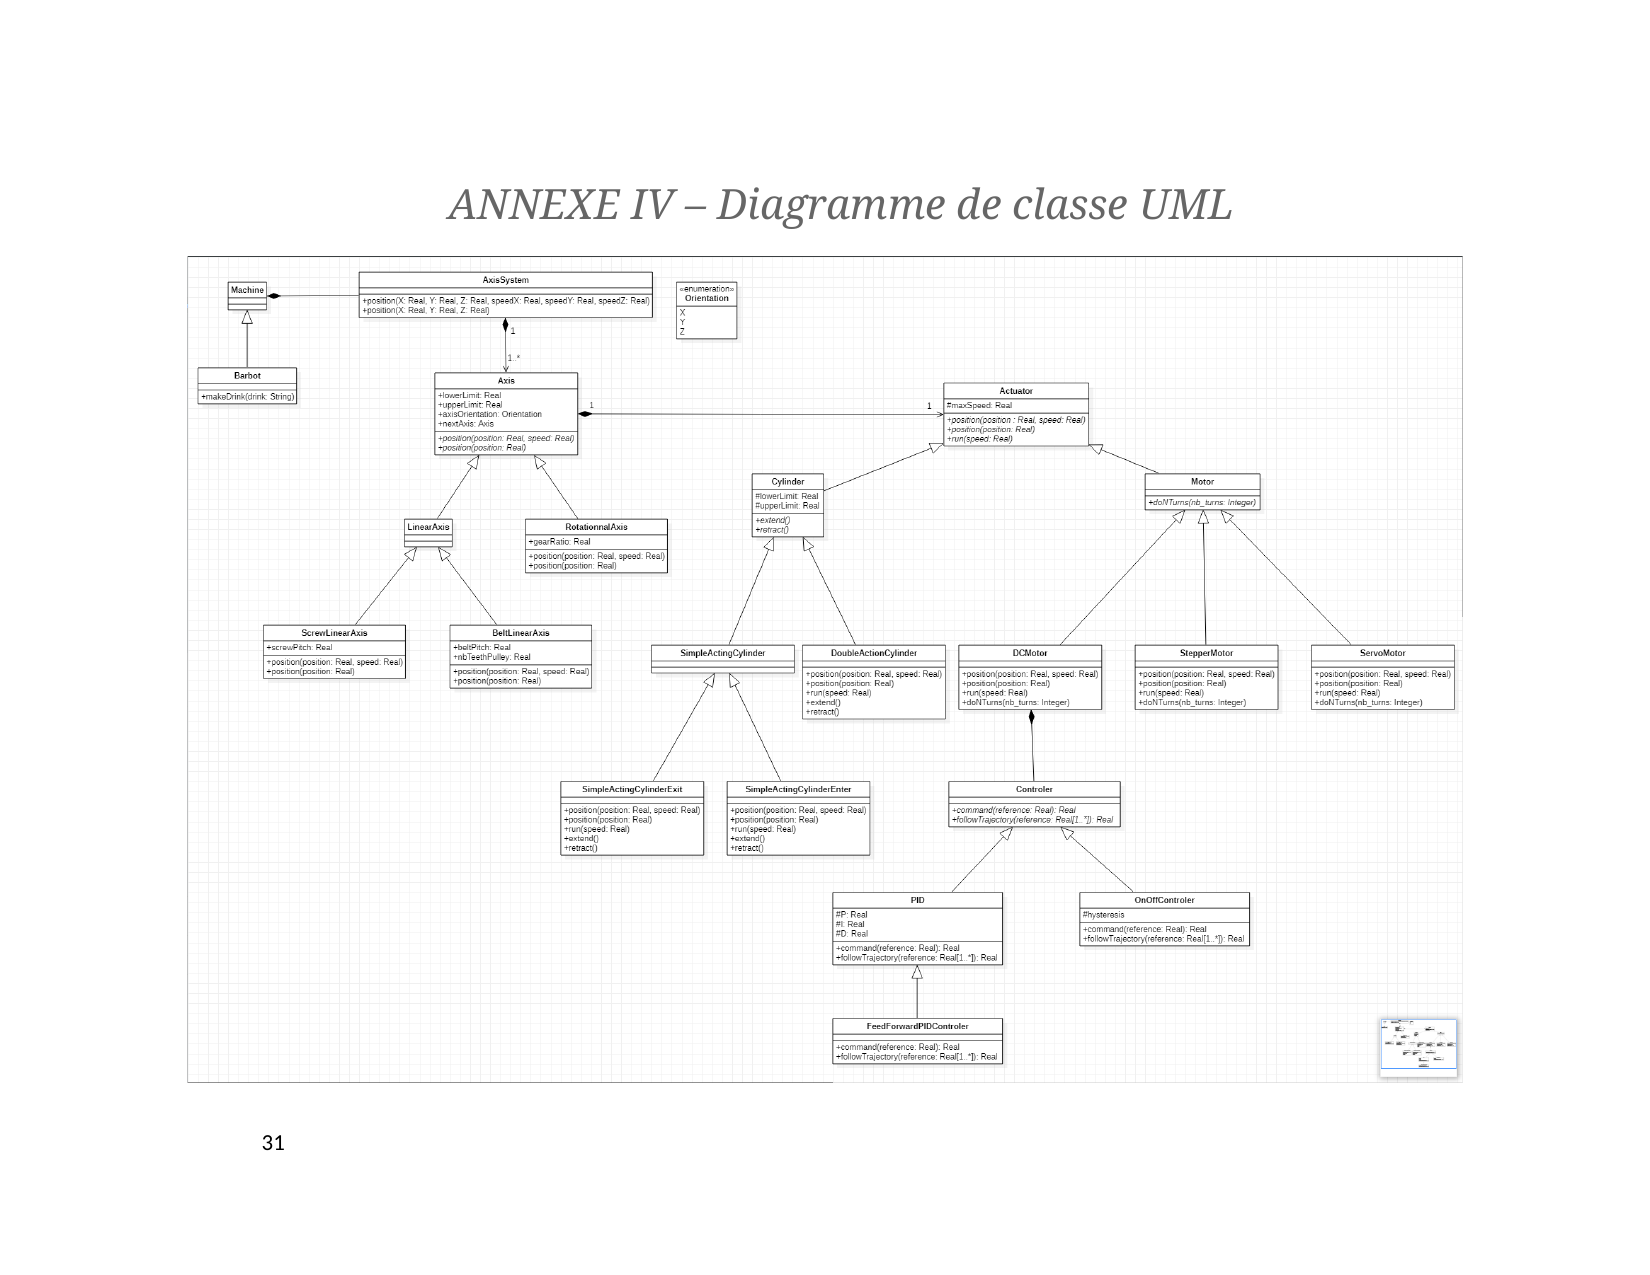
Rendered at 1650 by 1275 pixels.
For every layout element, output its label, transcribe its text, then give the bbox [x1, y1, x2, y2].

subtitle ANNEXE IV – Diagramme de classe UML [225, 175, 1462, 232]
picture [187, 256, 1463, 1083]
